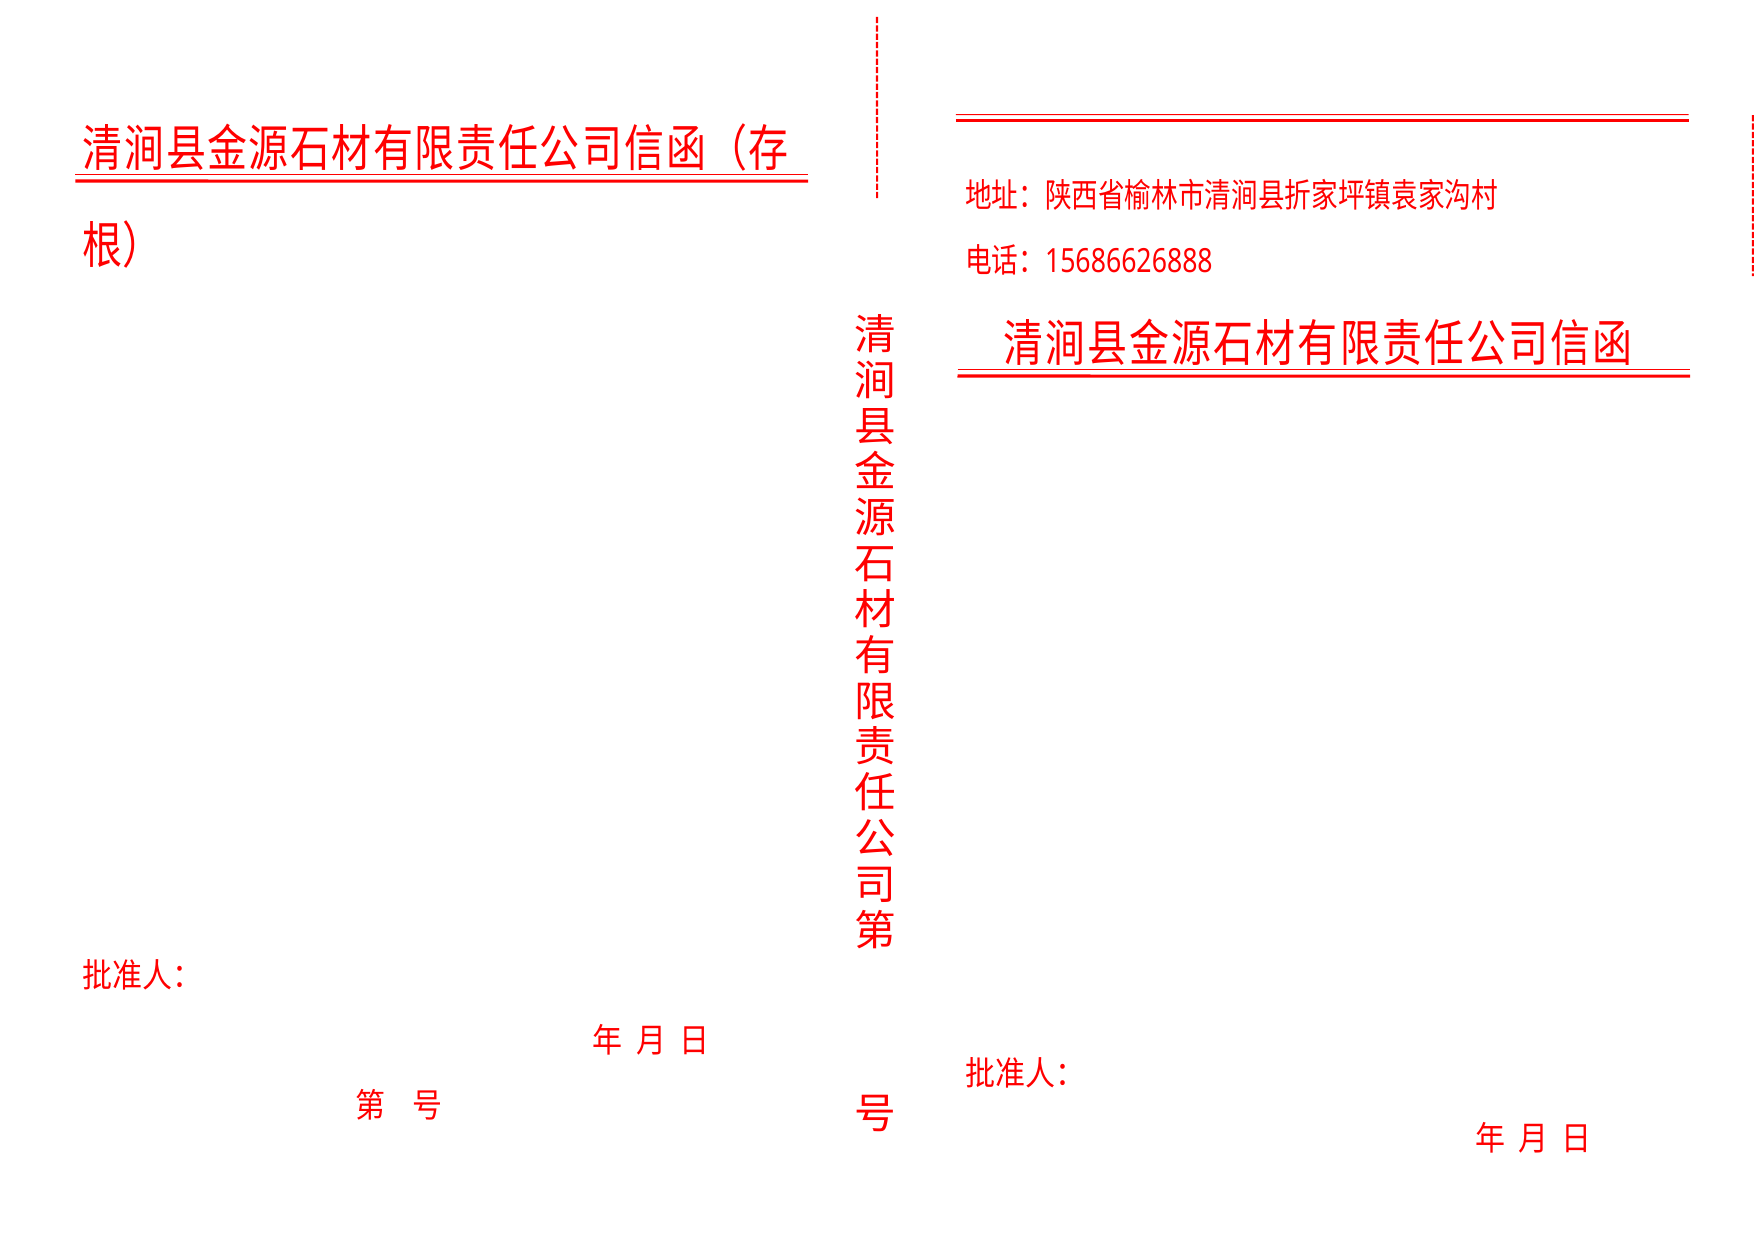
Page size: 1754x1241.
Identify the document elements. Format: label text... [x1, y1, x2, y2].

text 年 月 日 [83, 1006, 789, 1071]
text 地址：陕西省榆林市清涧县折家坪镇袁家沟村 [965, 161, 1671, 226]
text 电话：15686626888 [965, 226, 1671, 291]
text 批准人： [83, 941, 789, 1006]
text 清涧县金源石材有限责任公司信函 [965, 291, 1671, 369]
text 批准人： [965, 1038, 1671, 1103]
text 清涧县金源石材有限责任公司信函（存根） [83, 183, 789, 291]
text 年 月 日 [965, 1103, 1671, 1168]
text 清涧县金源石材有限责任公司信函（存根） [83, 96, 789, 174]
text 第 号 [83, 1071, 789, 1136]
